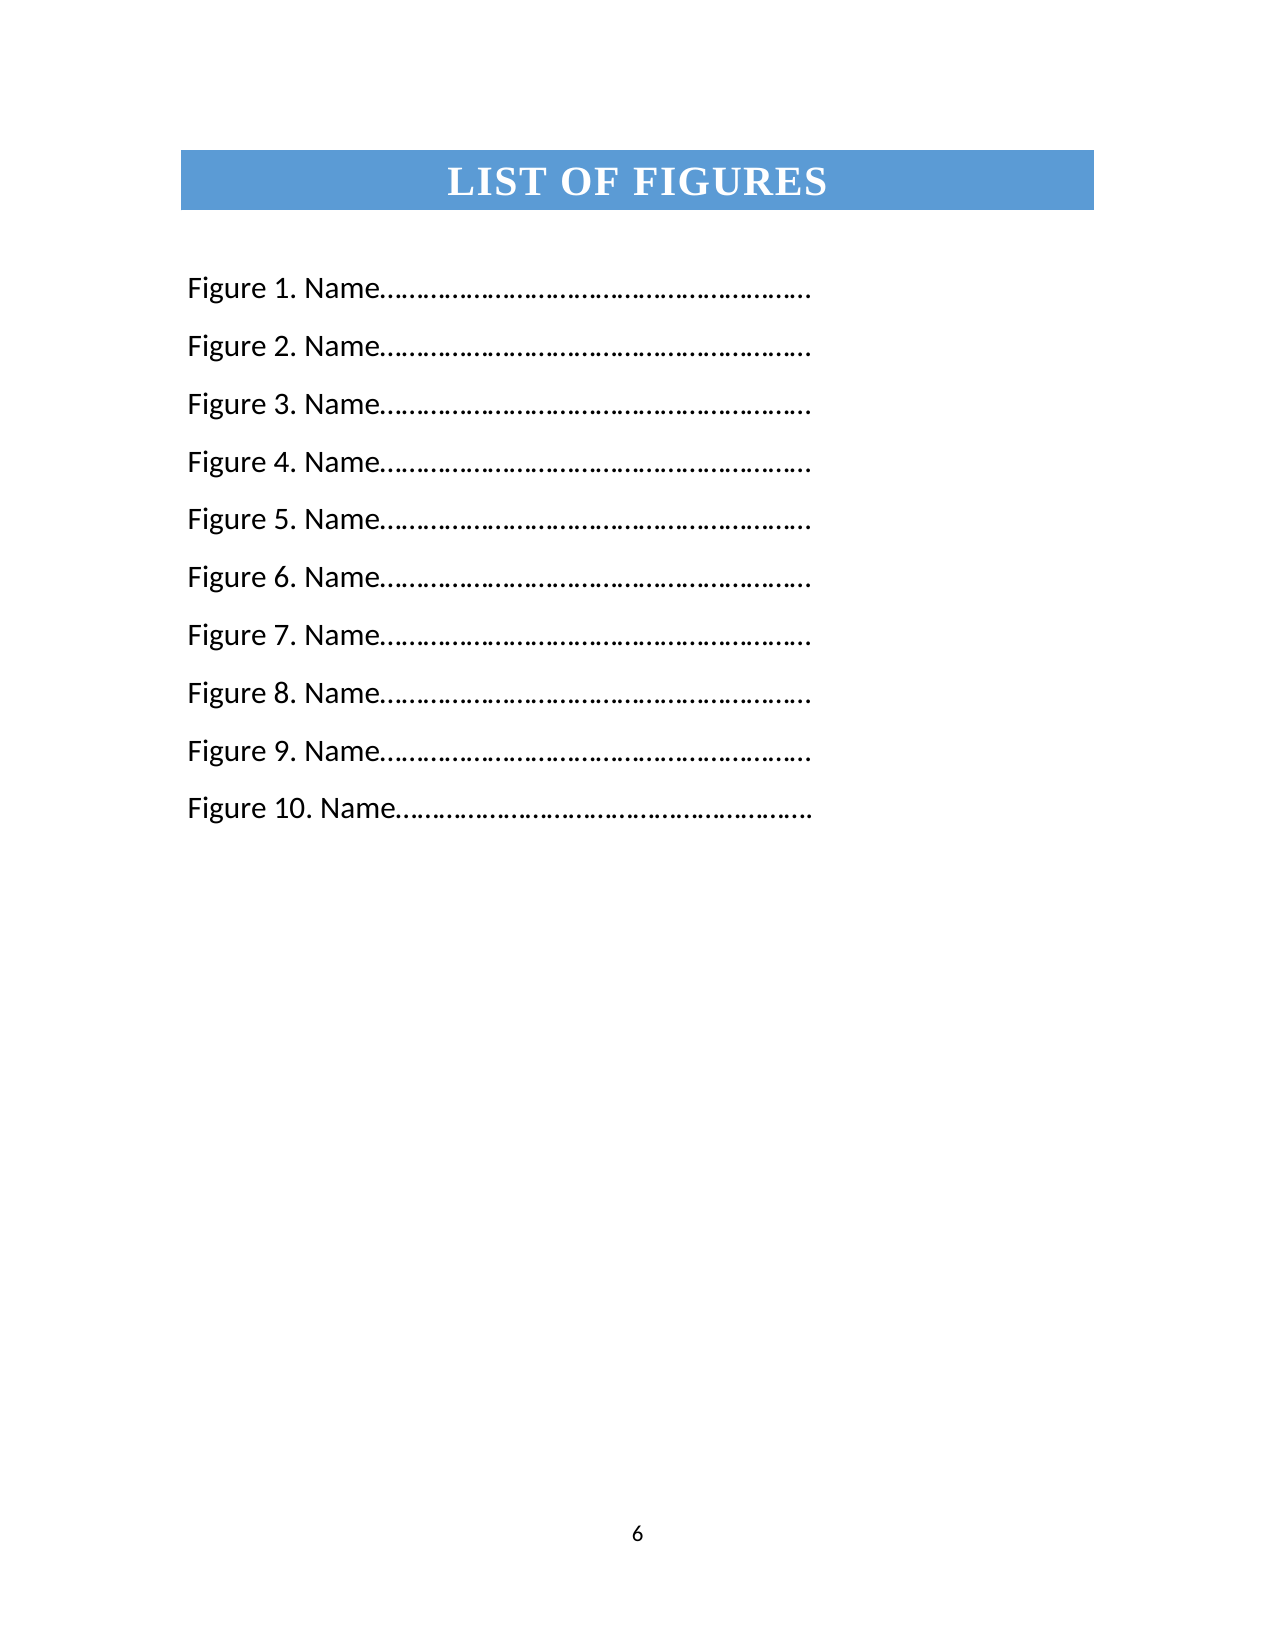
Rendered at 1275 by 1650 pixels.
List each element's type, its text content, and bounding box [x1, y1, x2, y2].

text Figure 6. Name…………………………………………………… [187, 557, 1087, 595]
text Figure 7. Name…………………………………………………… [187, 615, 1087, 653]
text Figure 3. Name…………………………………………………… [187, 384, 1087, 422]
text Figure 4. Name…………………………………………………… [187, 442, 1087, 480]
text List Of Figures [188, 156, 1087, 204]
text Figure 8. Name…………………………………………………… [187, 673, 1087, 711]
text Figure 9. Name…………………………………………………… [187, 731, 1087, 769]
text Figure 1. Name…………………………………………………… [187, 268, 1087, 306]
text Figure 5. Name…………………………………………………… [187, 499, 1087, 538]
text Figure 2. Name…………………………………………………… [187, 326, 1087, 364]
text Figure 10. Name…………………………………………………. [187, 788, 1087, 827]
